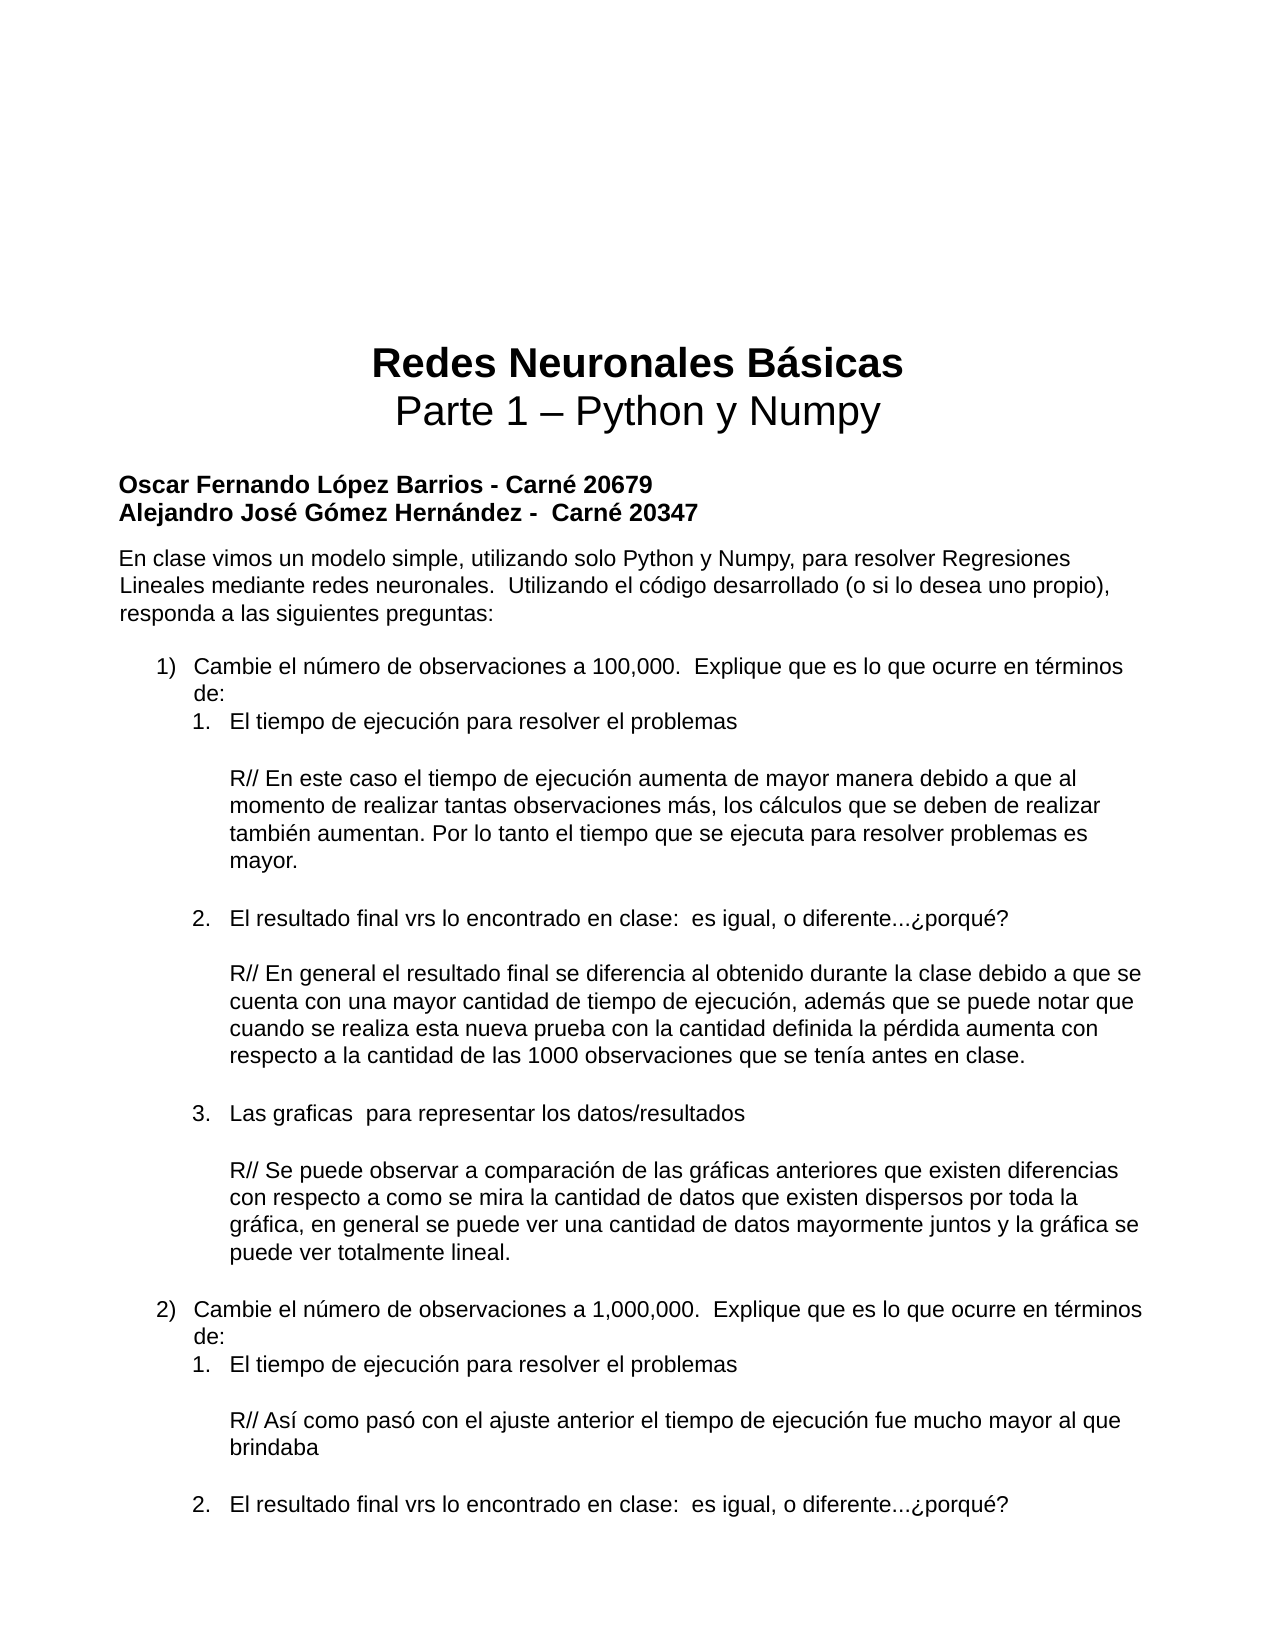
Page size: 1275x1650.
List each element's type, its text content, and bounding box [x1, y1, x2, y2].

list Cambie el número de observaciones a 1,000,000. Explique que es lo que ocurre en términos de: [156, 1296, 1155, 1349]
list El resultado final vrs lo encontrado en clase: es igual, o diferente...¿porqué? [192, 1491, 1155, 1518]
text En clase vimos un modelo simple, utilizando solo Python y Numpy, para resolver Regresiones Lineales mediante redes neuronales. Utilizando el código desarrollado (o si lo desea uno propio), responda a las siguientes preguntas: [118, 545, 1155, 626]
list Las graficas para representar los datos/resultados [192, 1100, 1155, 1126]
text Redes Neuronales Básicas Parte 1 – Python y Numpy [322, 338, 954, 434]
list El resultado final vrs lo encontrado en clase: es igual, o diferente...¿porqué? [192, 904, 1155, 931]
text R// Se puede observar a comparación de las gráficas anteriores que existen diferencias con respecto a como se mira la cantidad de datos que existen dispersos por toda la gráfica, en general se puede ver una cantidad de datos mayormente juntos y la gráfica se puede ver totalmente lineal. [229, 1157, 1155, 1265]
text Oscar Fernando López Barrios - Carné 20679 [118, 470, 954, 498]
list Cambie el número de observaciones a 100,000. Explique que es lo que ocurre en términos de: [156, 653, 1155, 706]
text R// Así como pasó con el ajuste anterior el tiempo de ejecución fue mucho mayor al que brindaba [229, 1407, 1155, 1460]
list El tiempo de ejecución para resolver el problemas [192, 1351, 1155, 1377]
text Alejandro José Gómez Hernández - Carné 20347 [118, 498, 954, 527]
text R// En este caso el tiempo de ejecución aumenta de mayor manera debido a que al momento de realizar tantas observaciones más, los cálculos que se deben de realizar también aumentan. Por lo tanto el tiempo que se ejecuta para resolver problemas es mayor. [229, 765, 1155, 874]
text R// En general el resultado final se diferencia al obtenido durante la clase debido a que se cuenta con una mayor cantidad de tiempo de ejecución, además que se puede notar que cuando se realiza esta nueva prueba con la cantidad definida la pérdida aumenta con respecto a la cantidad de las 1000 observaciones que se tenía antes en clase. [229, 960, 1155, 1069]
list El tiempo de ejecución para resolver el problemas [192, 708, 1155, 734]
